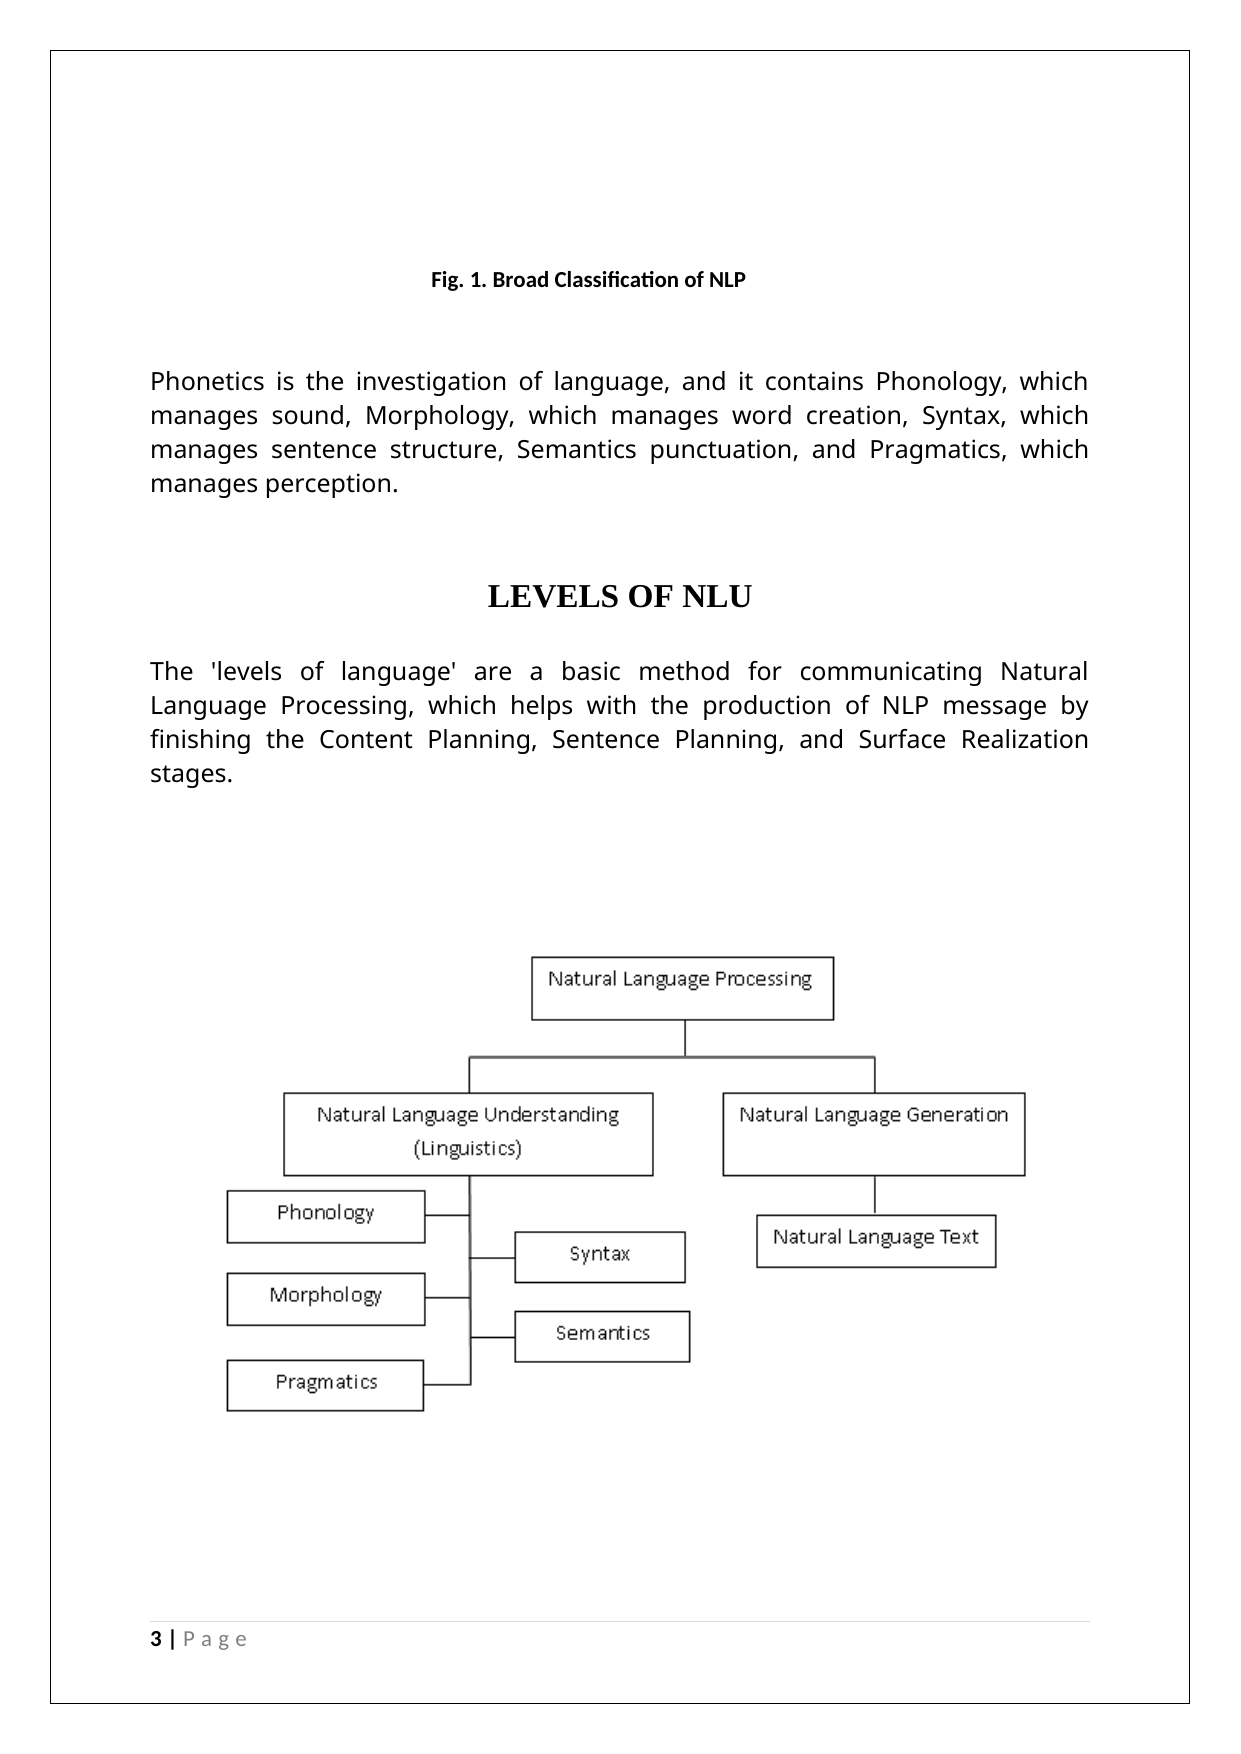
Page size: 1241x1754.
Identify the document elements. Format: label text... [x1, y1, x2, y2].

text The 'levels of language' are a basic method for communicating Natural Language Processing, which helps with the production of NLP message by finishing the Content Planning, Sentence Planning, and Surface Realization stages. [150, 653, 1090, 789]
text Phonetics is the investigation of language, and it contains Phonology, which manages sound, Morphology, which manages word creation, Syntax, which manages sentence structure, Semantics punctuation, and Pragmatics, which manages perception. [150, 364, 1090, 500]
text LEVELS OF NLU [150, 577, 1090, 615]
